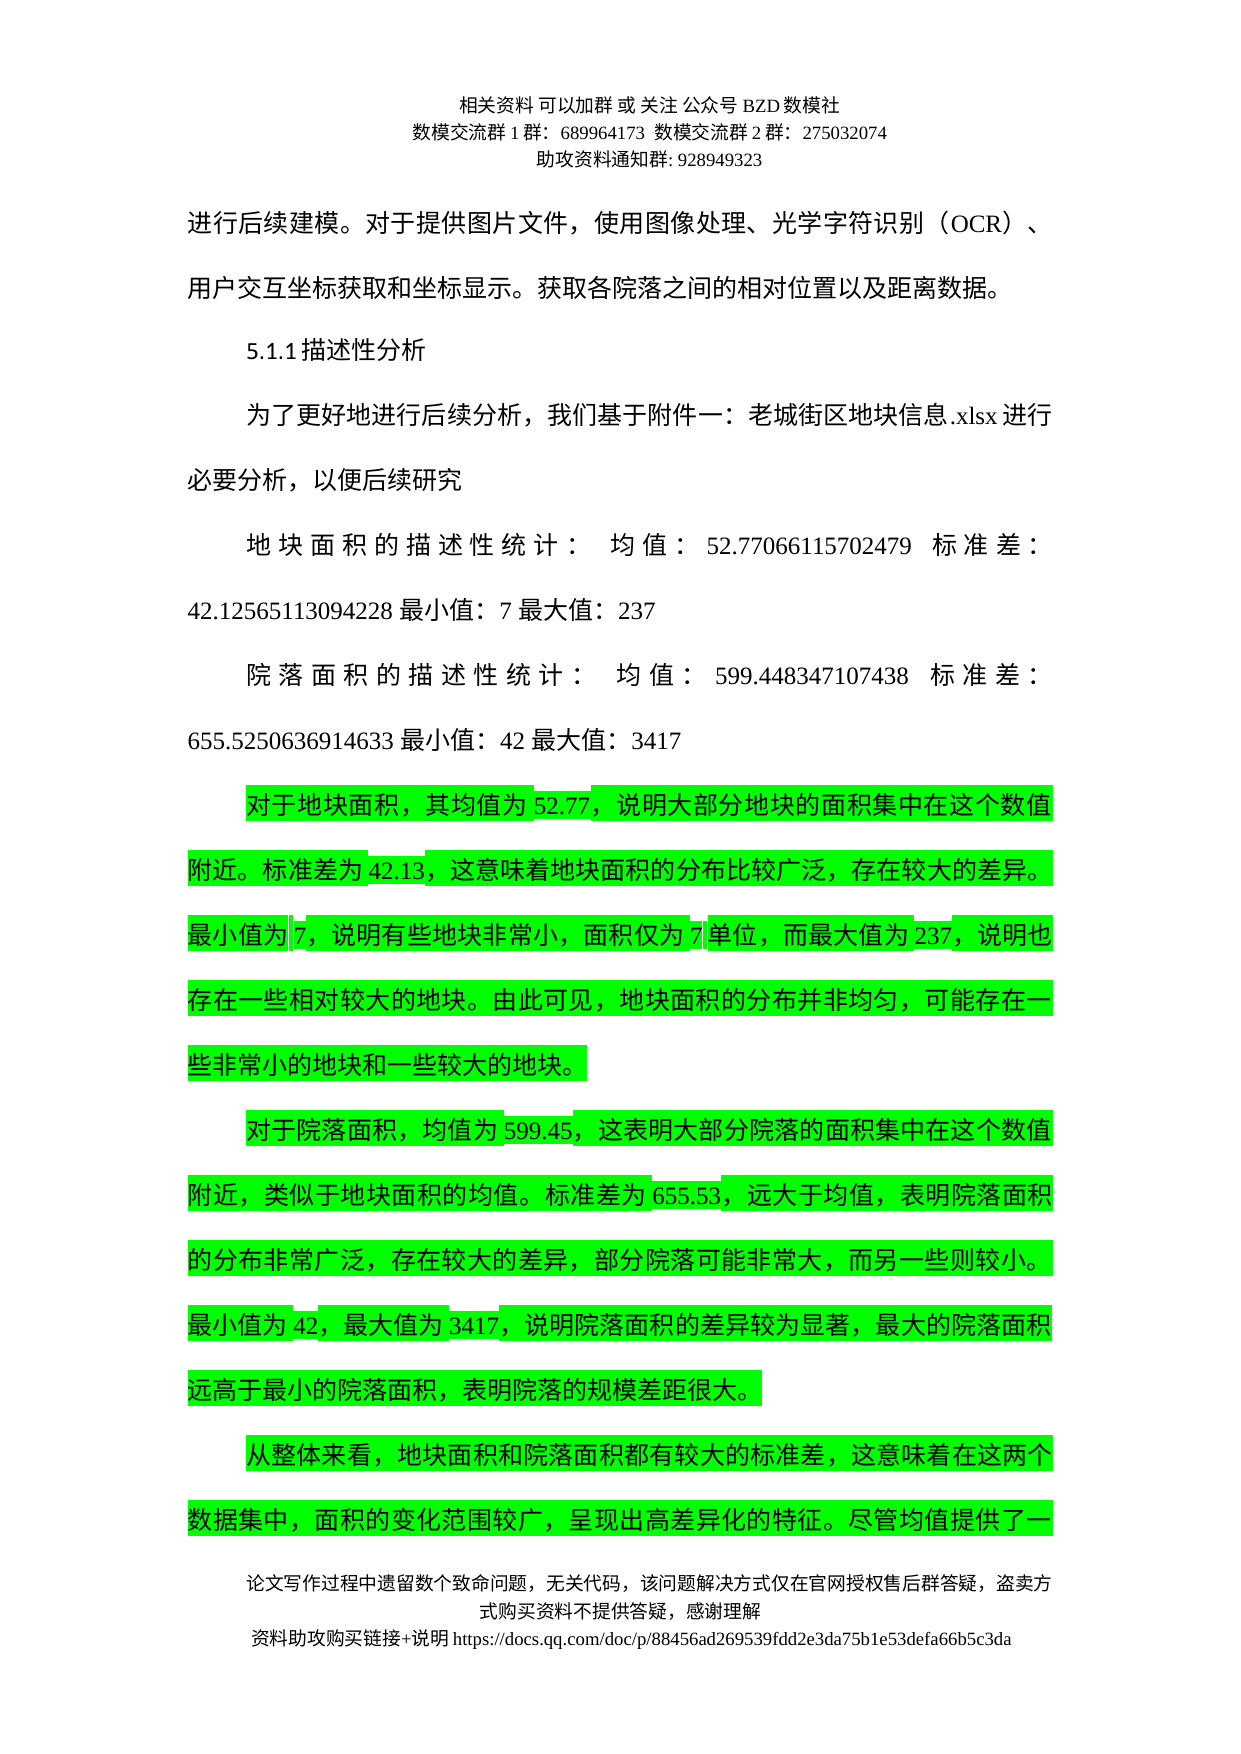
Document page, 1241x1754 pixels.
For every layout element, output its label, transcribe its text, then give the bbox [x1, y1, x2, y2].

text 对于院落面积，均值为599.45，这表明大部分院落的面积集中在这个数值附近，类似于地块面积的均值。标准差为655.53，远大于均值，表明院落面积的分布非常广泛，存在较大的差异，部分院落可能非常大，而另一些则较小。最小值为42，最大值为3417，说明院落面积的差异较为显著，最大的院落面积远高于最小的院落面积，表明院落的规模差距很大。 [187, 1096, 1053, 1421]
text 对于地块面积，其均值为52.77，说明大部分地块的面积集中在这个数值附近。标准差为42.13，这意味着地块面积的分布比较广泛，存在较大的差异。最小值为7，说明有些地块非常小，面积仅为7单位，而最大值为237，说明也存在一些相对较大的地块。由此可见，地块面积的分布并非均匀，可能存在一些非常小的地块和一些较大的地块。 [187, 771, 1053, 1096]
text 院落面积的描述性统计： 均值：599.448347107438 标准差：655.5250636914633 最小值：42 最大值：3417 [187, 641, 1053, 771]
text 为了更好地进行后续分析，我们基于附件一：老城街区地块信息.xlsx进行必要分析，以便后续研究 [187, 381, 1053, 511]
text 地块面积的描述性统计： 均值：52.77066115702479 标准差：42.12565113094228 最小值：7 最大值：237 [187, 511, 1053, 641]
subtitle 5.1.1描述性分析 [187, 334, 1053, 366]
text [187, 189, 1053, 319]
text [187, 1421, 1053, 1551]
